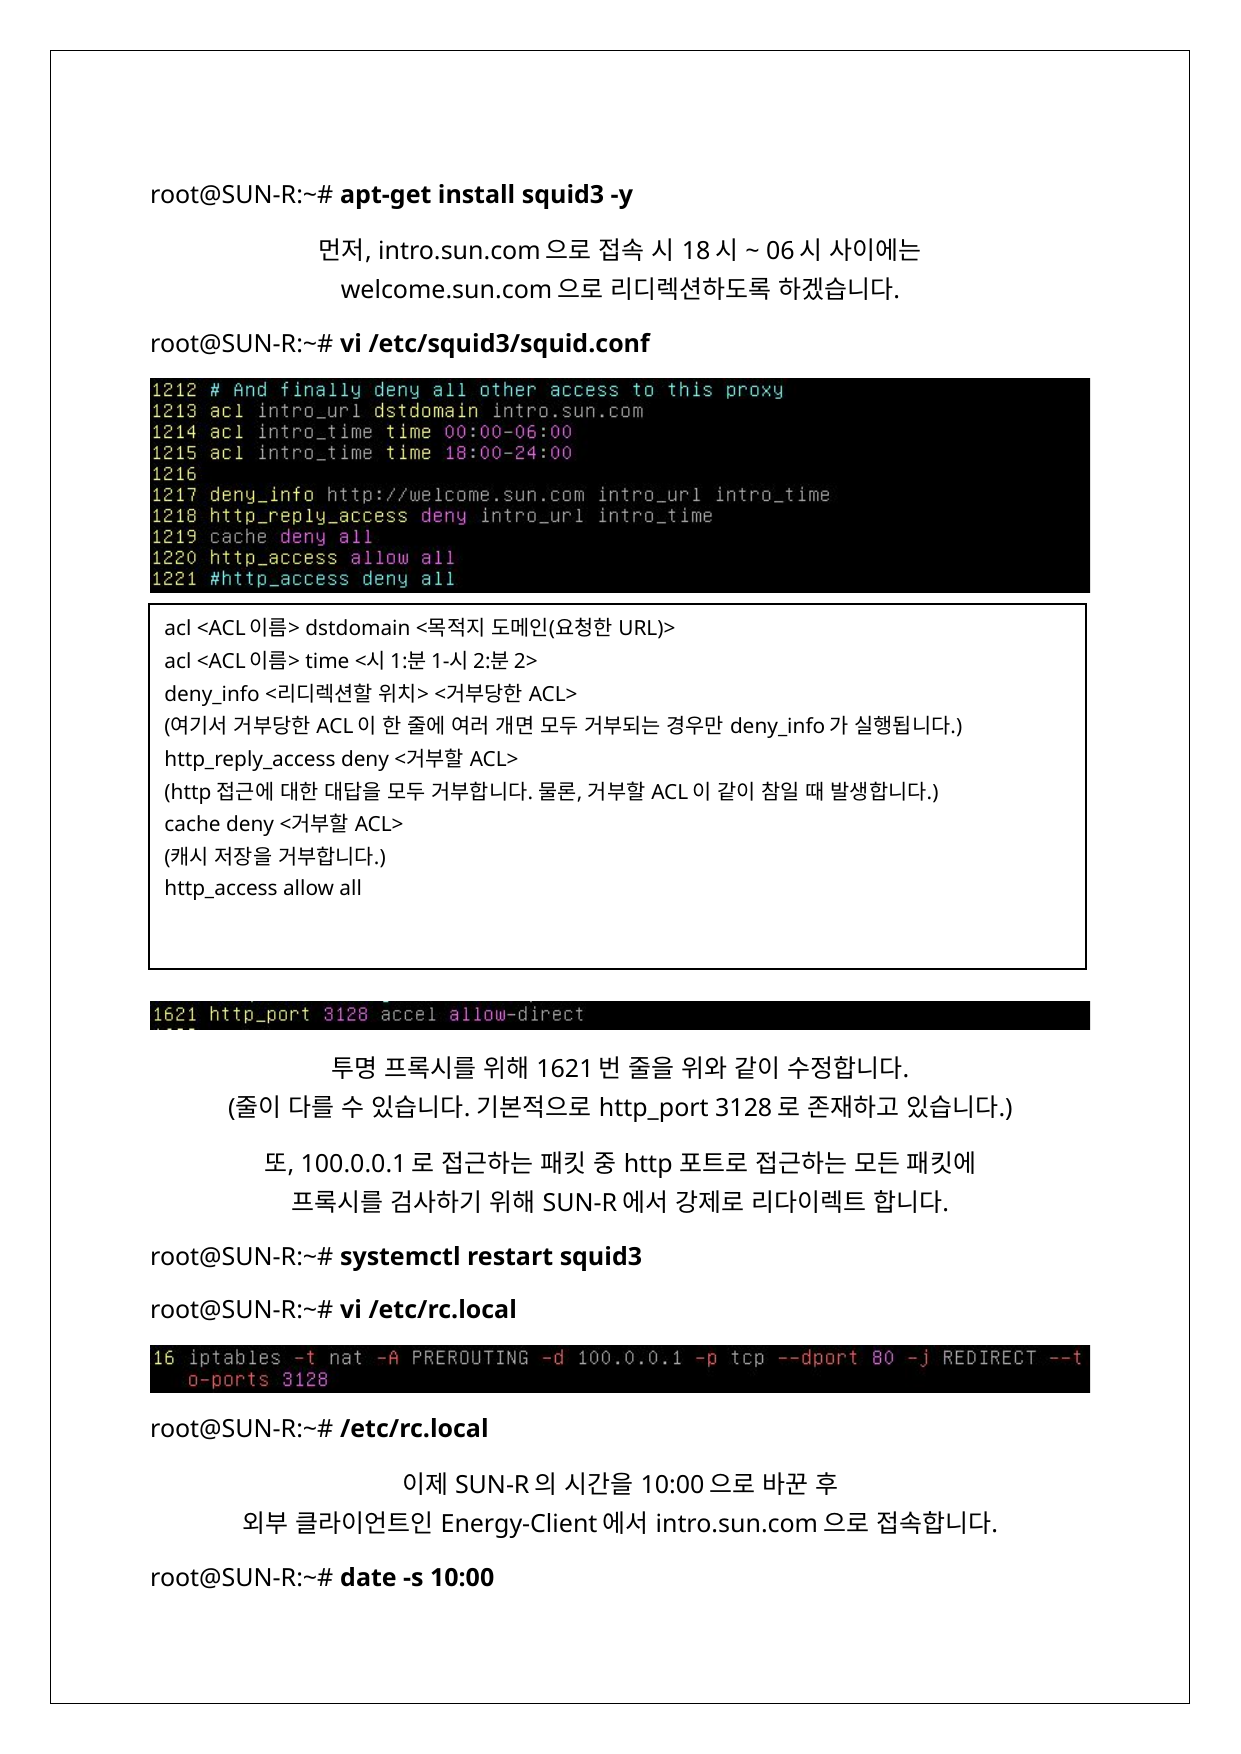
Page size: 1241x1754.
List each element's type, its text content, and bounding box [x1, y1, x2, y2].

text 또, 100.0.0.1로 접근하는 패킷 중 http 포트로 접근하는 모든 패킷에 프록시를 검사하기 위해 SUN-R에서 강제로 리다이렉트 합니다. [150, 1143, 1090, 1219]
text root@SUN-R:~# vi /etc/squid3/squid.conf [150, 325, 1090, 359]
text root@SUN-R:~# /etc/rc.local [150, 1411, 1090, 1445]
picture [150, 378, 1091, 593]
text root@SUN-R:~# date -s 10:00 [150, 1559, 1090, 1593]
picture [150, 1001, 1091, 1030]
picture [150, 1345, 1091, 1393]
text root@SUN-R:~# vi /etc/rc.local [150, 1292, 1090, 1326]
text 이제 SUN-R의 시간을 10:00으로 바꾼 후 외부 클라이언트인 Energy-Client에서 intro.sun.com으로 접속합니다. [150, 1464, 1090, 1540]
text 먼저, intro.sun.com으로 접속 시 18시 ~ 06시 사이에는 welcome.sun.com으로 리디렉션하도록 하겠습니다. [150, 231, 1090, 306]
text root@SUN-R:~# systemctl restart squid3 [150, 1238, 1090, 1272]
text 투명 프록시를 위해 1621번 줄을 위와 같이 수정합니다. (줄이 다를 수 있습니다. 기본적으로 http_port 3128로 존재하고 있습니다.) [150, 1048, 1090, 1124]
text root@SUN-R:~# apt-get install squid3 -y [150, 177, 1090, 211]
